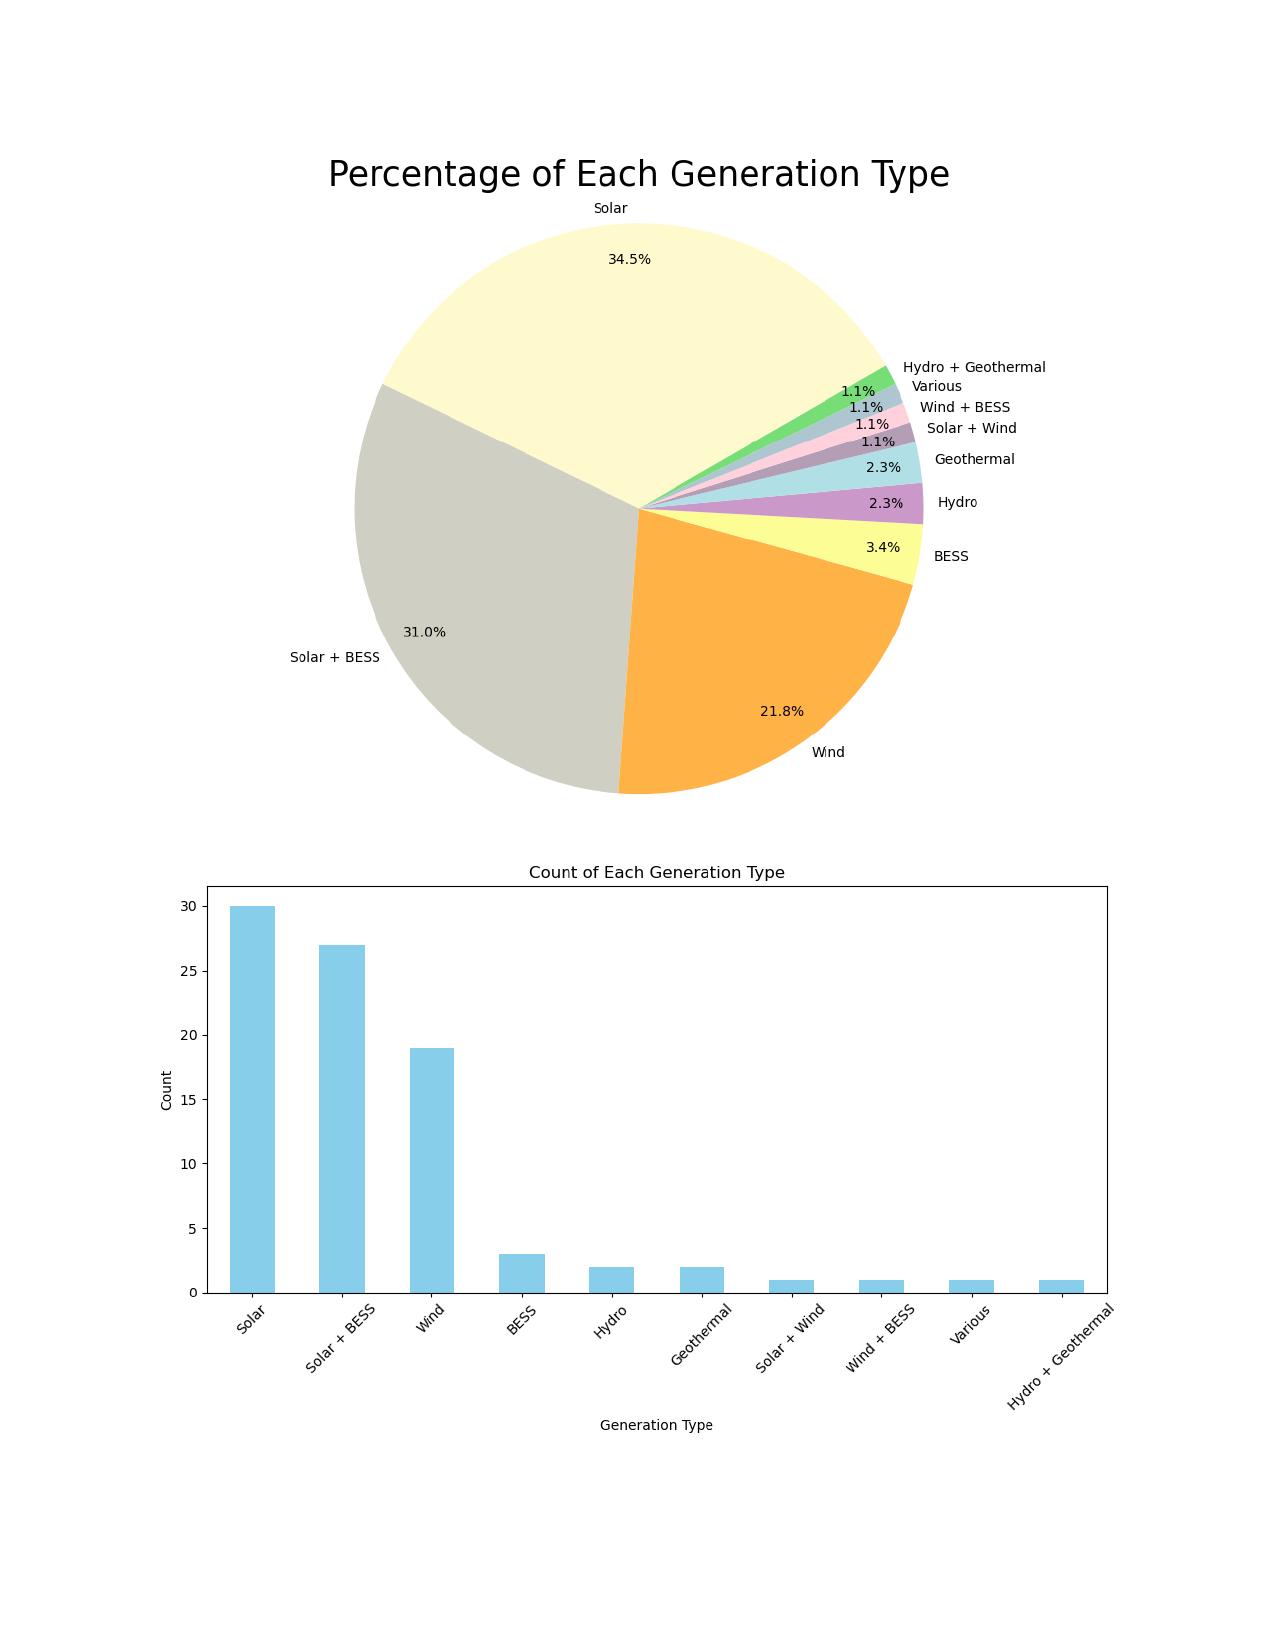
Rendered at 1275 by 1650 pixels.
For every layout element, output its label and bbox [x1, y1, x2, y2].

picture [150, 856, 1125, 1442]
picture [150, 150, 1125, 832]
